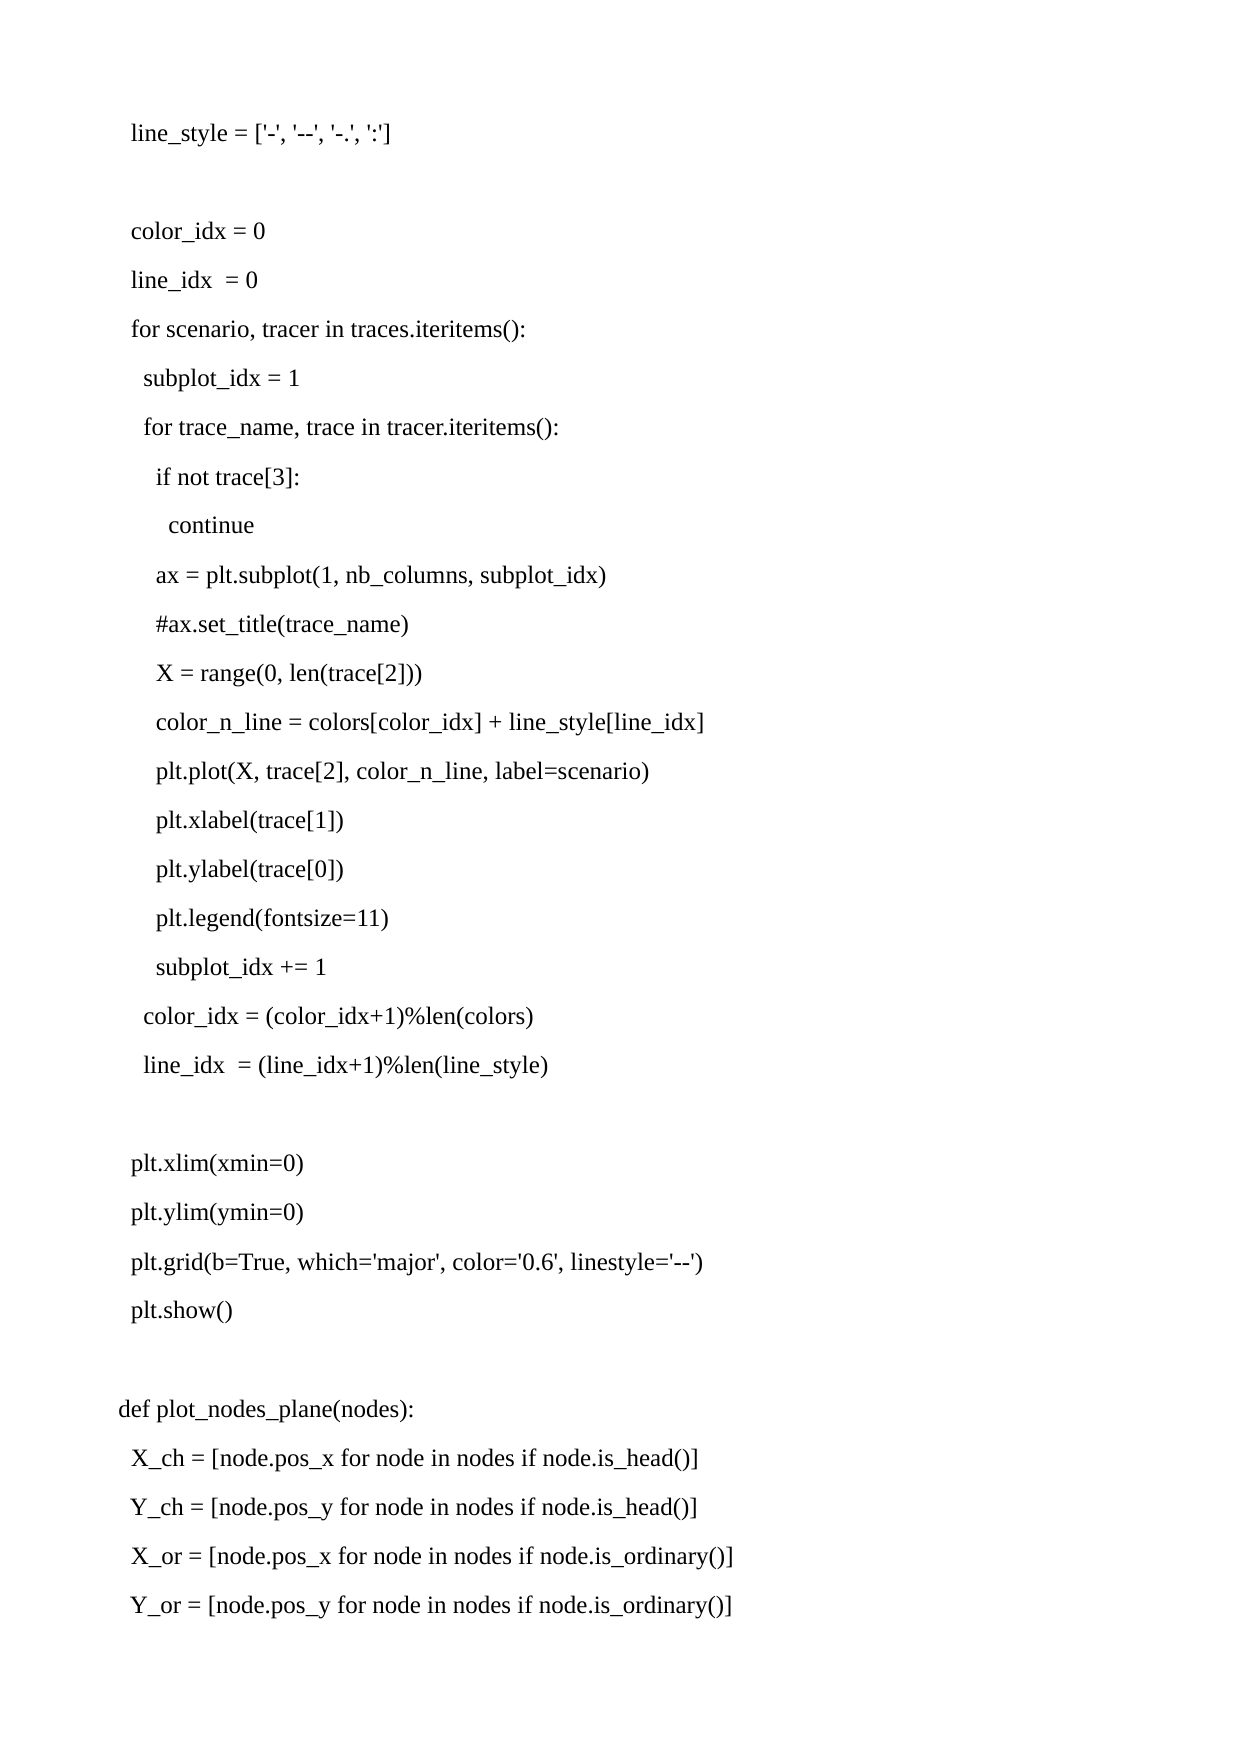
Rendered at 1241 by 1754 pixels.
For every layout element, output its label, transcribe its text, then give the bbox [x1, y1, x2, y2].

text Y_or = [node.pos_y for node in nodes if node.is_ordinary()] [118, 1590, 1122, 1619]
text def plot_nodes_plane(nodes): [118, 1394, 1122, 1422]
text line_idx = (line_idx+1)%len(line_style) [118, 1050, 1122, 1079]
text for trace_name, trace in tracer.iteritems(): [118, 412, 1122, 441]
text plt.ylabel(trace[0]) [118, 854, 1122, 883]
text plt.plot(X, trace[2], color_n_line, label=scenario) [118, 756, 1122, 785]
text plt.xlim(xmin=0) [118, 1148, 1122, 1177]
text plt.xlabel(trace[1]) [118, 805, 1122, 834]
text plt.ylim(ymin=0) [118, 1197, 1122, 1226]
text plt.show() [118, 1296, 1122, 1324]
text subplot_idx += 1 [118, 952, 1122, 981]
text color_n_line = colors[color_idx] + line_style[line_idx] [118, 707, 1122, 736]
text Y_ch = [node.pos_y for node in nodes if node.is_head()] [118, 1492, 1122, 1521]
text continue [118, 511, 1122, 539]
text X_ch = [node.pos_x for node in nodes if node.is_head()] [118, 1443, 1122, 1472]
text X_or = [node.pos_x for node in nodes if node.is_ordinary()] [118, 1541, 1122, 1570]
text #ax.set_title(trace_name) [118, 609, 1122, 637]
text color_idx = (color_idx+1)%len(colors) [118, 1001, 1122, 1030]
text plt.grid(b=True, which='major', color='0.6', linestyle='--') [118, 1247, 1122, 1275]
text ax = plt.subplot(1, nb_columns, subplot_idx) [118, 560, 1122, 588]
text plt.legend(fontsize=11) [118, 903, 1122, 932]
text subplot_idx = 1 [118, 363, 1122, 392]
text for scenario, tracer in traces.iteritems(): [118, 314, 1122, 343]
text color_idx = 0 [118, 216, 1122, 245]
text line_style = ['-', '--', '-.', ':'] [118, 118, 1122, 147]
text line_idx = 0 [118, 265, 1122, 294]
text if not trace[3]: [118, 462, 1122, 490]
text X = range(0, len(trace[2])) [118, 658, 1122, 687]
